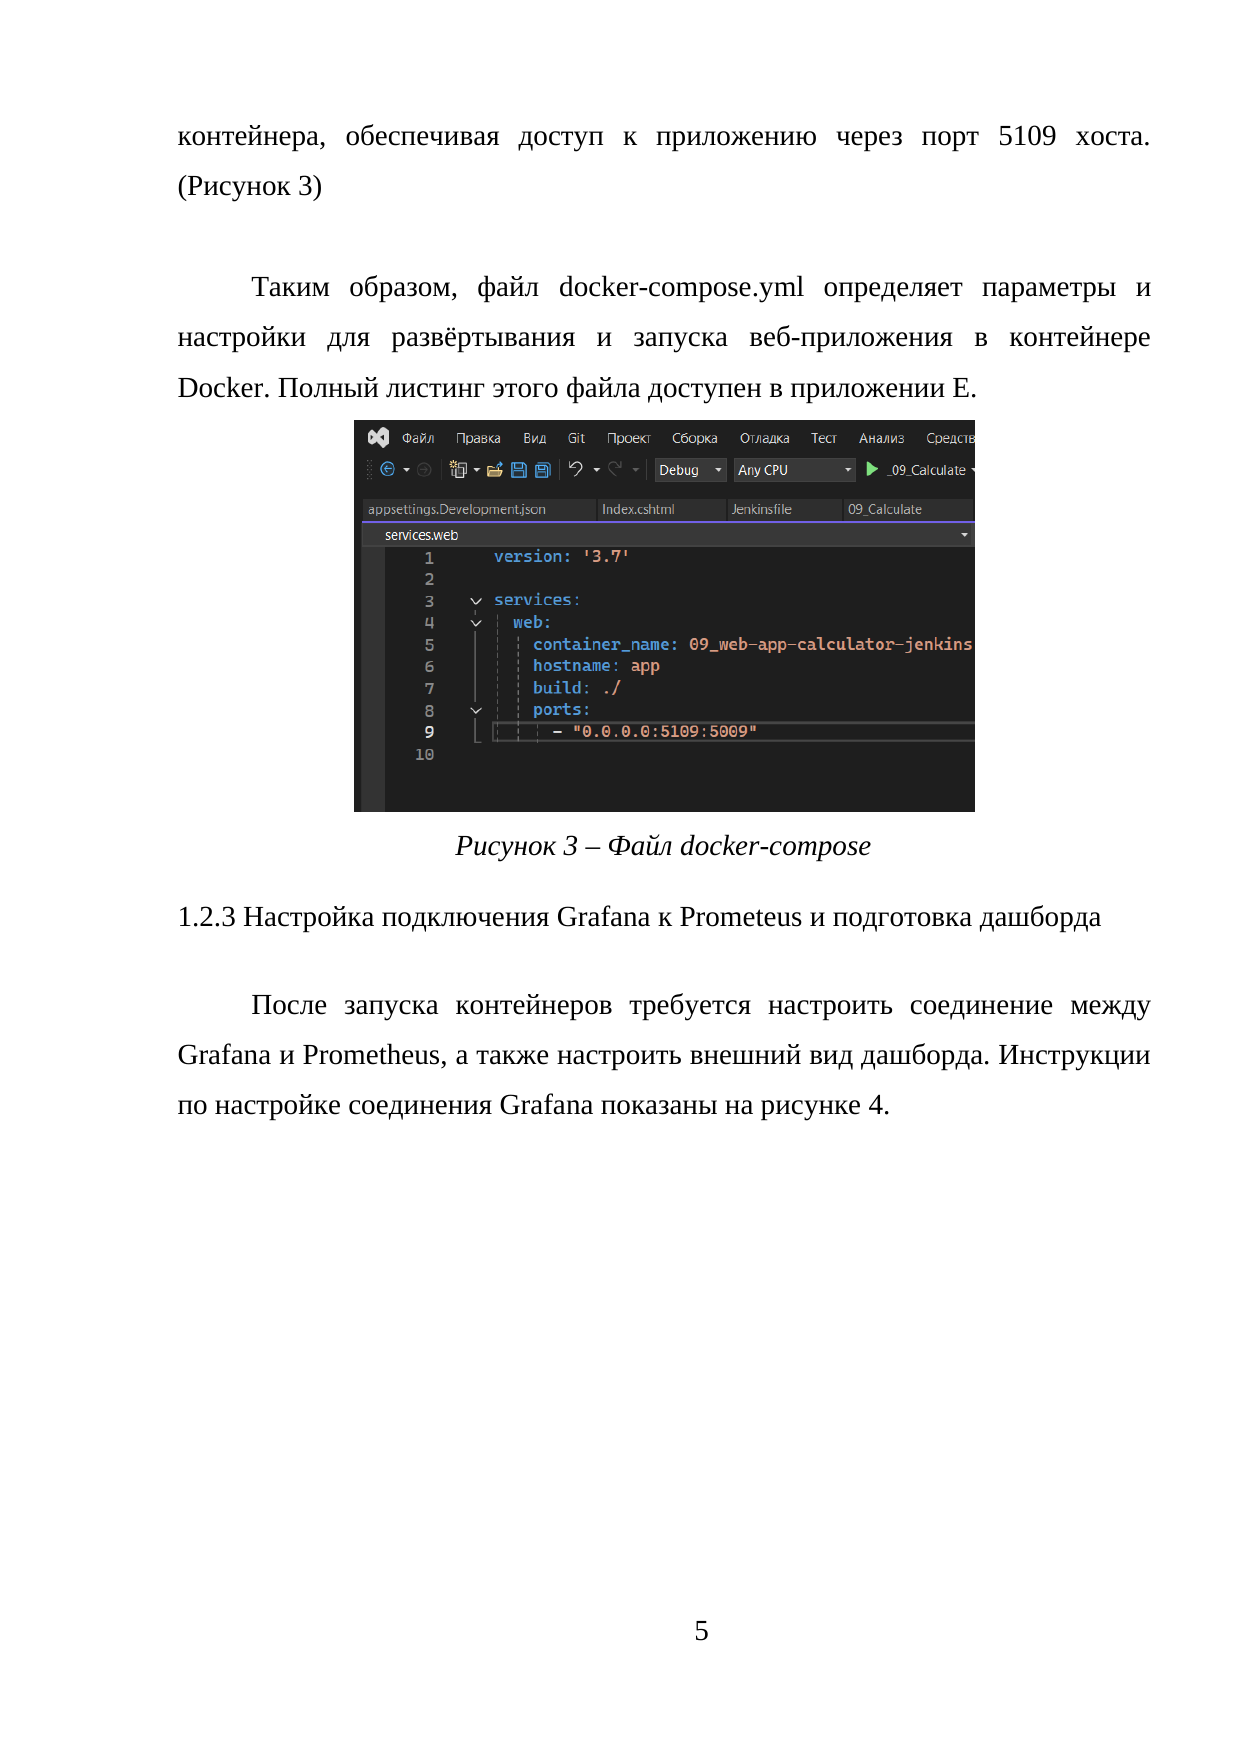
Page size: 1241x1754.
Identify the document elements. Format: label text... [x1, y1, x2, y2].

text Рисунок 3 – Файл docker-compose [177, 828, 1152, 862]
picture [354, 420, 975, 812]
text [177, 118, 1152, 202]
text После запуска контейнеров требуется настроить соединение между Grafana и Prometheus, а также настроить внешний вид дашборда. Инструкции по настройке соединения Grafana показаны на рисунке 4. [177, 987, 1152, 1121]
subtitle 1.2.3 Настройка подключения Grafana к Prometeus и подготовка дашборда [177, 899, 1152, 933]
text Таким образом, файл docker-compose.yml определяет параметры и настройки для развёртывания и запуска веб-приложения в контейнере Docker. Полный листинг этого файла доступен в приложении Е. [177, 269, 1152, 403]
